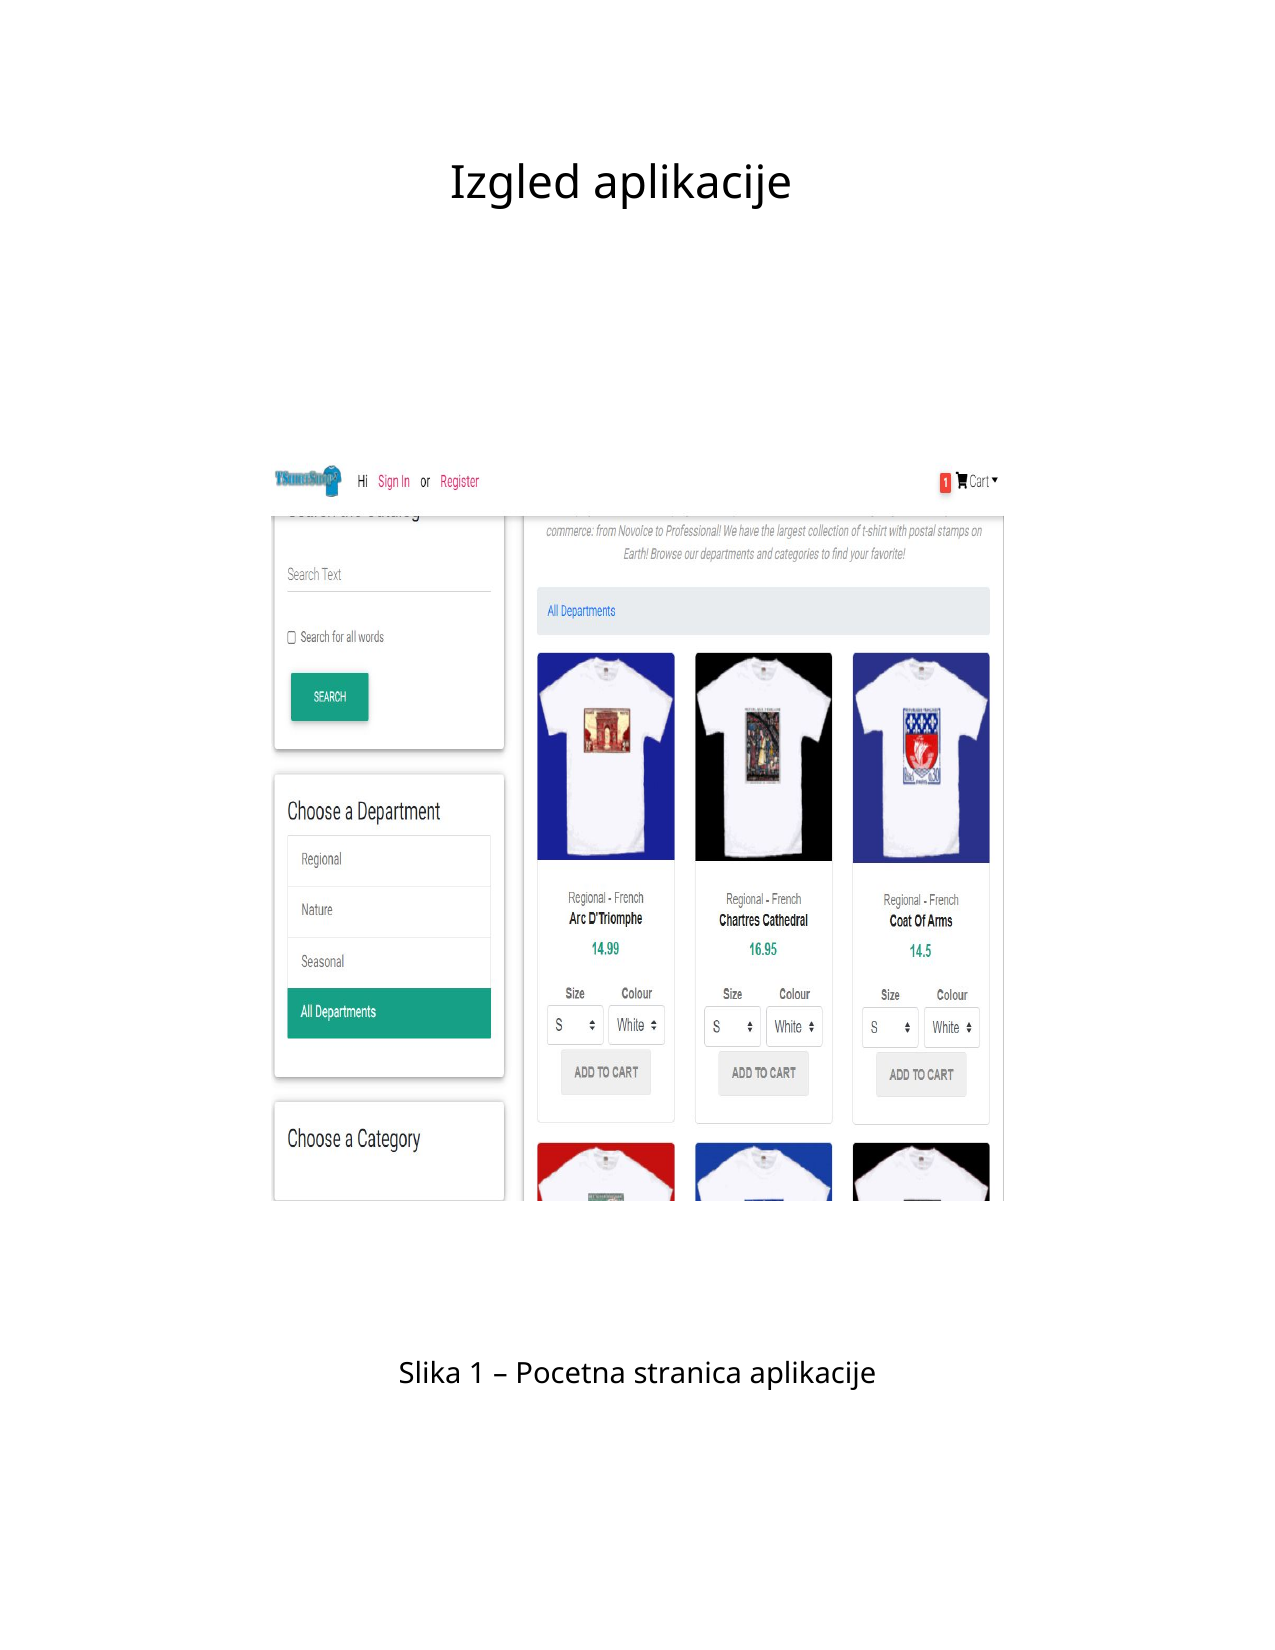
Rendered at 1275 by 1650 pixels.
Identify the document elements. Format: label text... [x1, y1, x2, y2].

list Izgled aplikacije [412, 150, 1125, 212]
text Slika 1 – Pocetna stranica aplikacije [150, 1352, 1125, 1392]
picture [271, 449, 1004, 1201]
